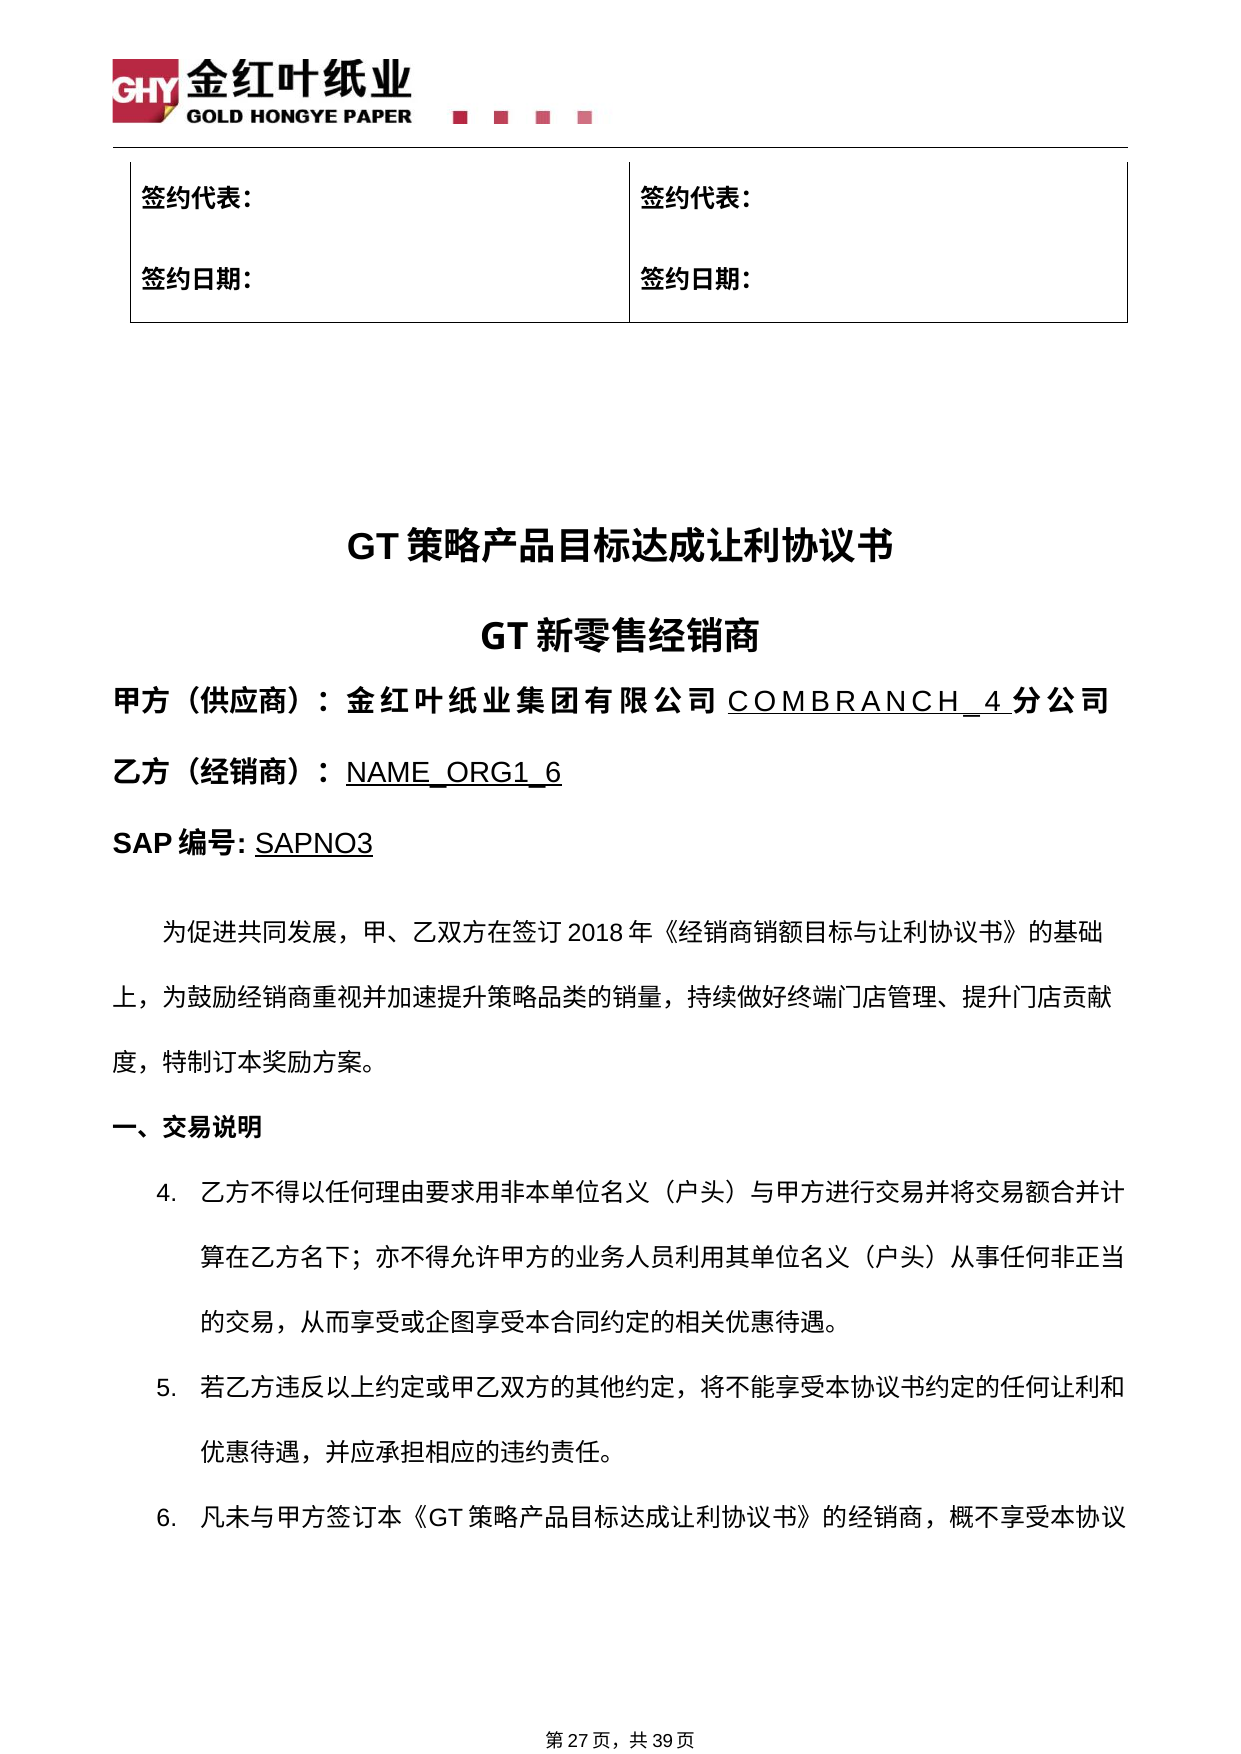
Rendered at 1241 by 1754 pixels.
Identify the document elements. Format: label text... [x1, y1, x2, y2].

table_cell 签约日期： [630, 242, 1127, 322]
text 一、交易说明 [112, 1093, 1128, 1158]
table_cell 签约代表： [630, 162, 1127, 242]
list 若乙方违反以上约定或甲乙双方的其他约定，将不能享受本协议书约定的任何让利和优惠待遇，并应承担相应的违约责任。 [156, 1353, 1128, 1483]
picture [112, 59, 613, 124]
text GT策略产品目标达成让利协议书 [112, 511, 1128, 576]
list 乙方不得以任何理由要求用非本单位名义（户头）与甲方进行交易并将交易额合并计算在乙方名下；亦不得允许甲方的业务人员利用其单位名义（户头）从事任何非正当的交易，从而享受或企图享受本合同约定的相关优惠待遇。 [156, 1158, 1128, 1353]
text 乙方（经销商）：NAME_ORG1_6 [112, 737, 1128, 802]
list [156, 1483, 1128, 1548]
table_cell 签约日期： [131, 242, 629, 322]
text SAP编号: SAPNO3 [112, 808, 1128, 873]
text GT新零售经销商 [112, 601, 1128, 666]
text 甲方（供应商）：金红叶纸业集团有限公司COMBRANCH_4分公司 [112, 666, 1128, 731]
text 为促进共同发展，甲、乙双方在签订2018年《经销商销额目标与让利协议书》的基础上，为鼓励经销商重视并加速提升策略品类的销量，持续做好终端门店管理、提升门店贡献度，特制订本奖励方案。 [112, 898, 1128, 1093]
table_cell 签约代表： [131, 162, 629, 242]
